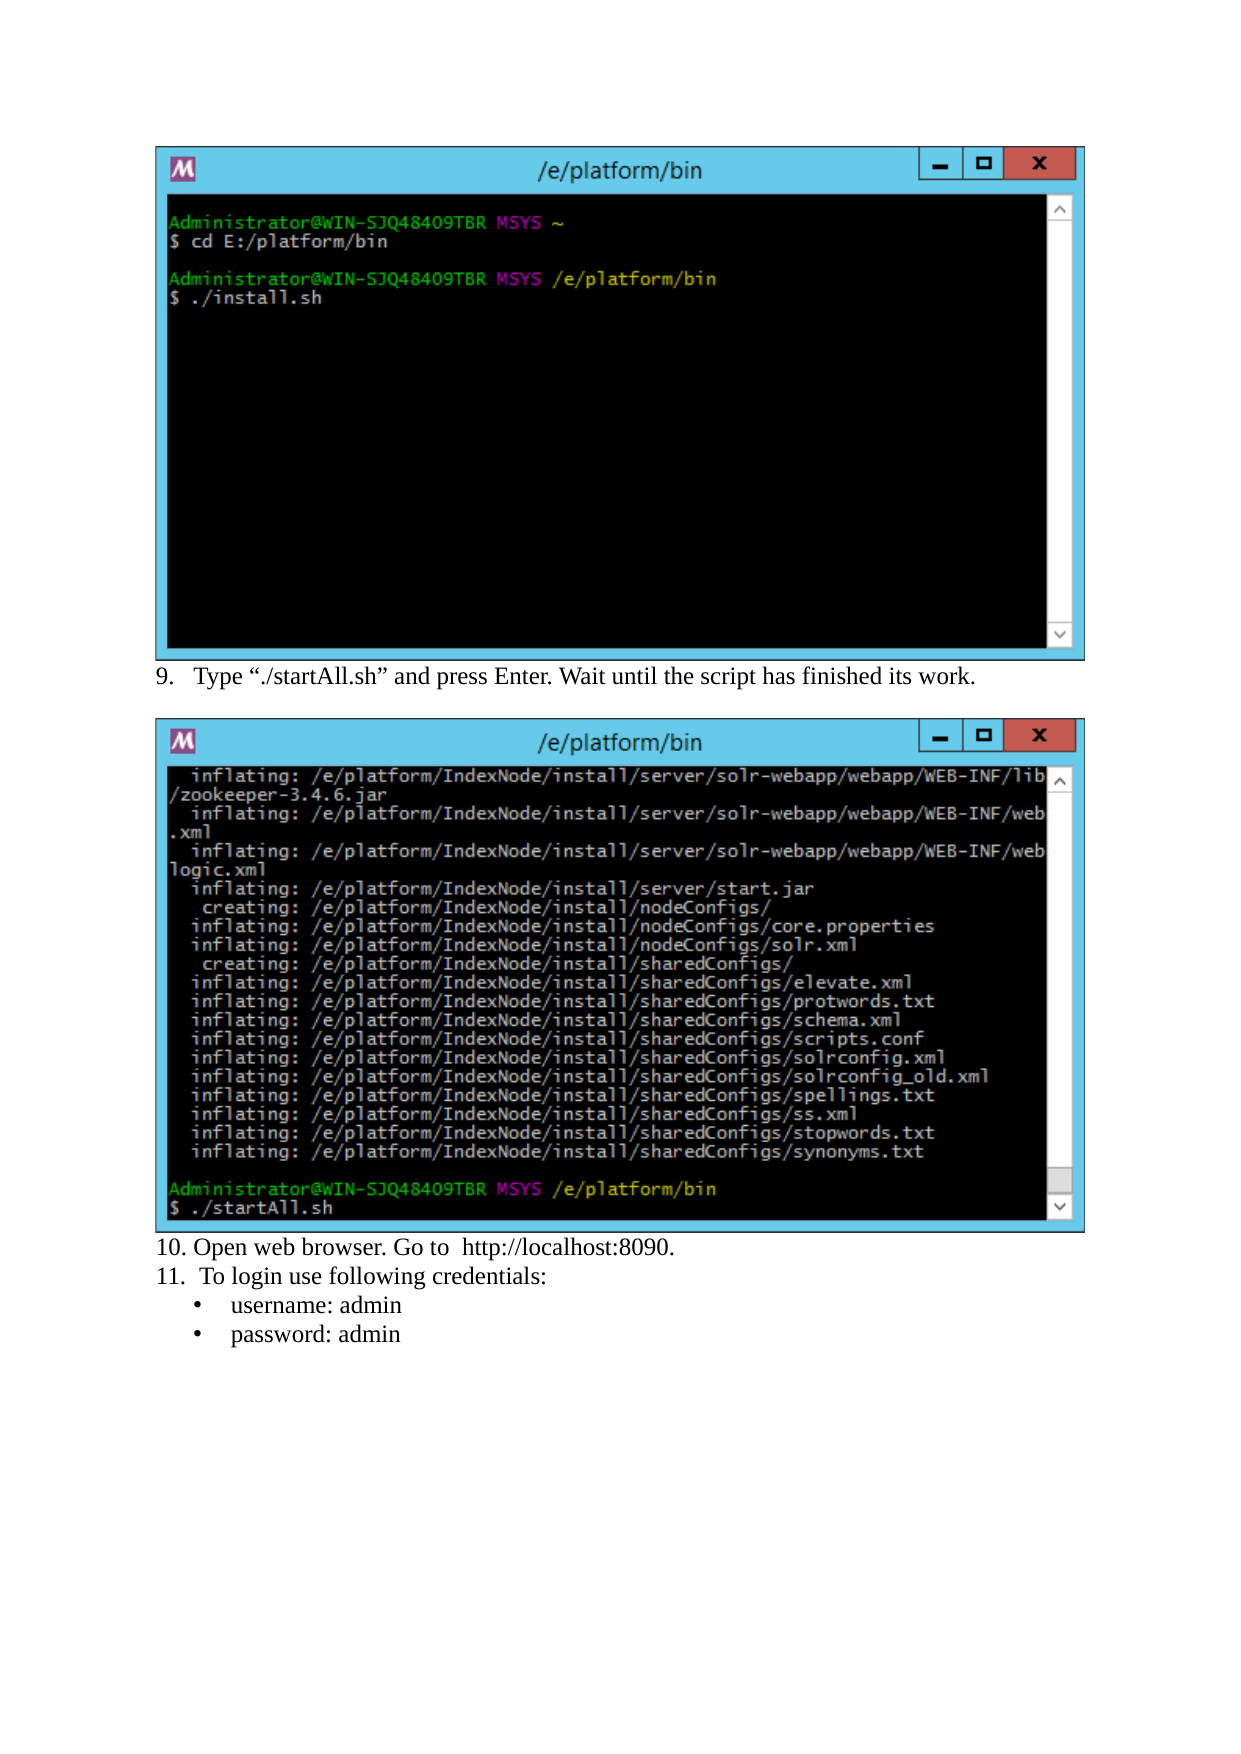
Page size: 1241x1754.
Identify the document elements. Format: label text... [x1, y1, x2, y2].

list username: admin [193, 1290, 1122, 1319]
picture [155, 718, 1085, 1233]
list password: admin [193, 1319, 1122, 1347]
picture [155, 146, 1085, 661]
list To login use following credentials: [156, 1261, 1122, 1290]
